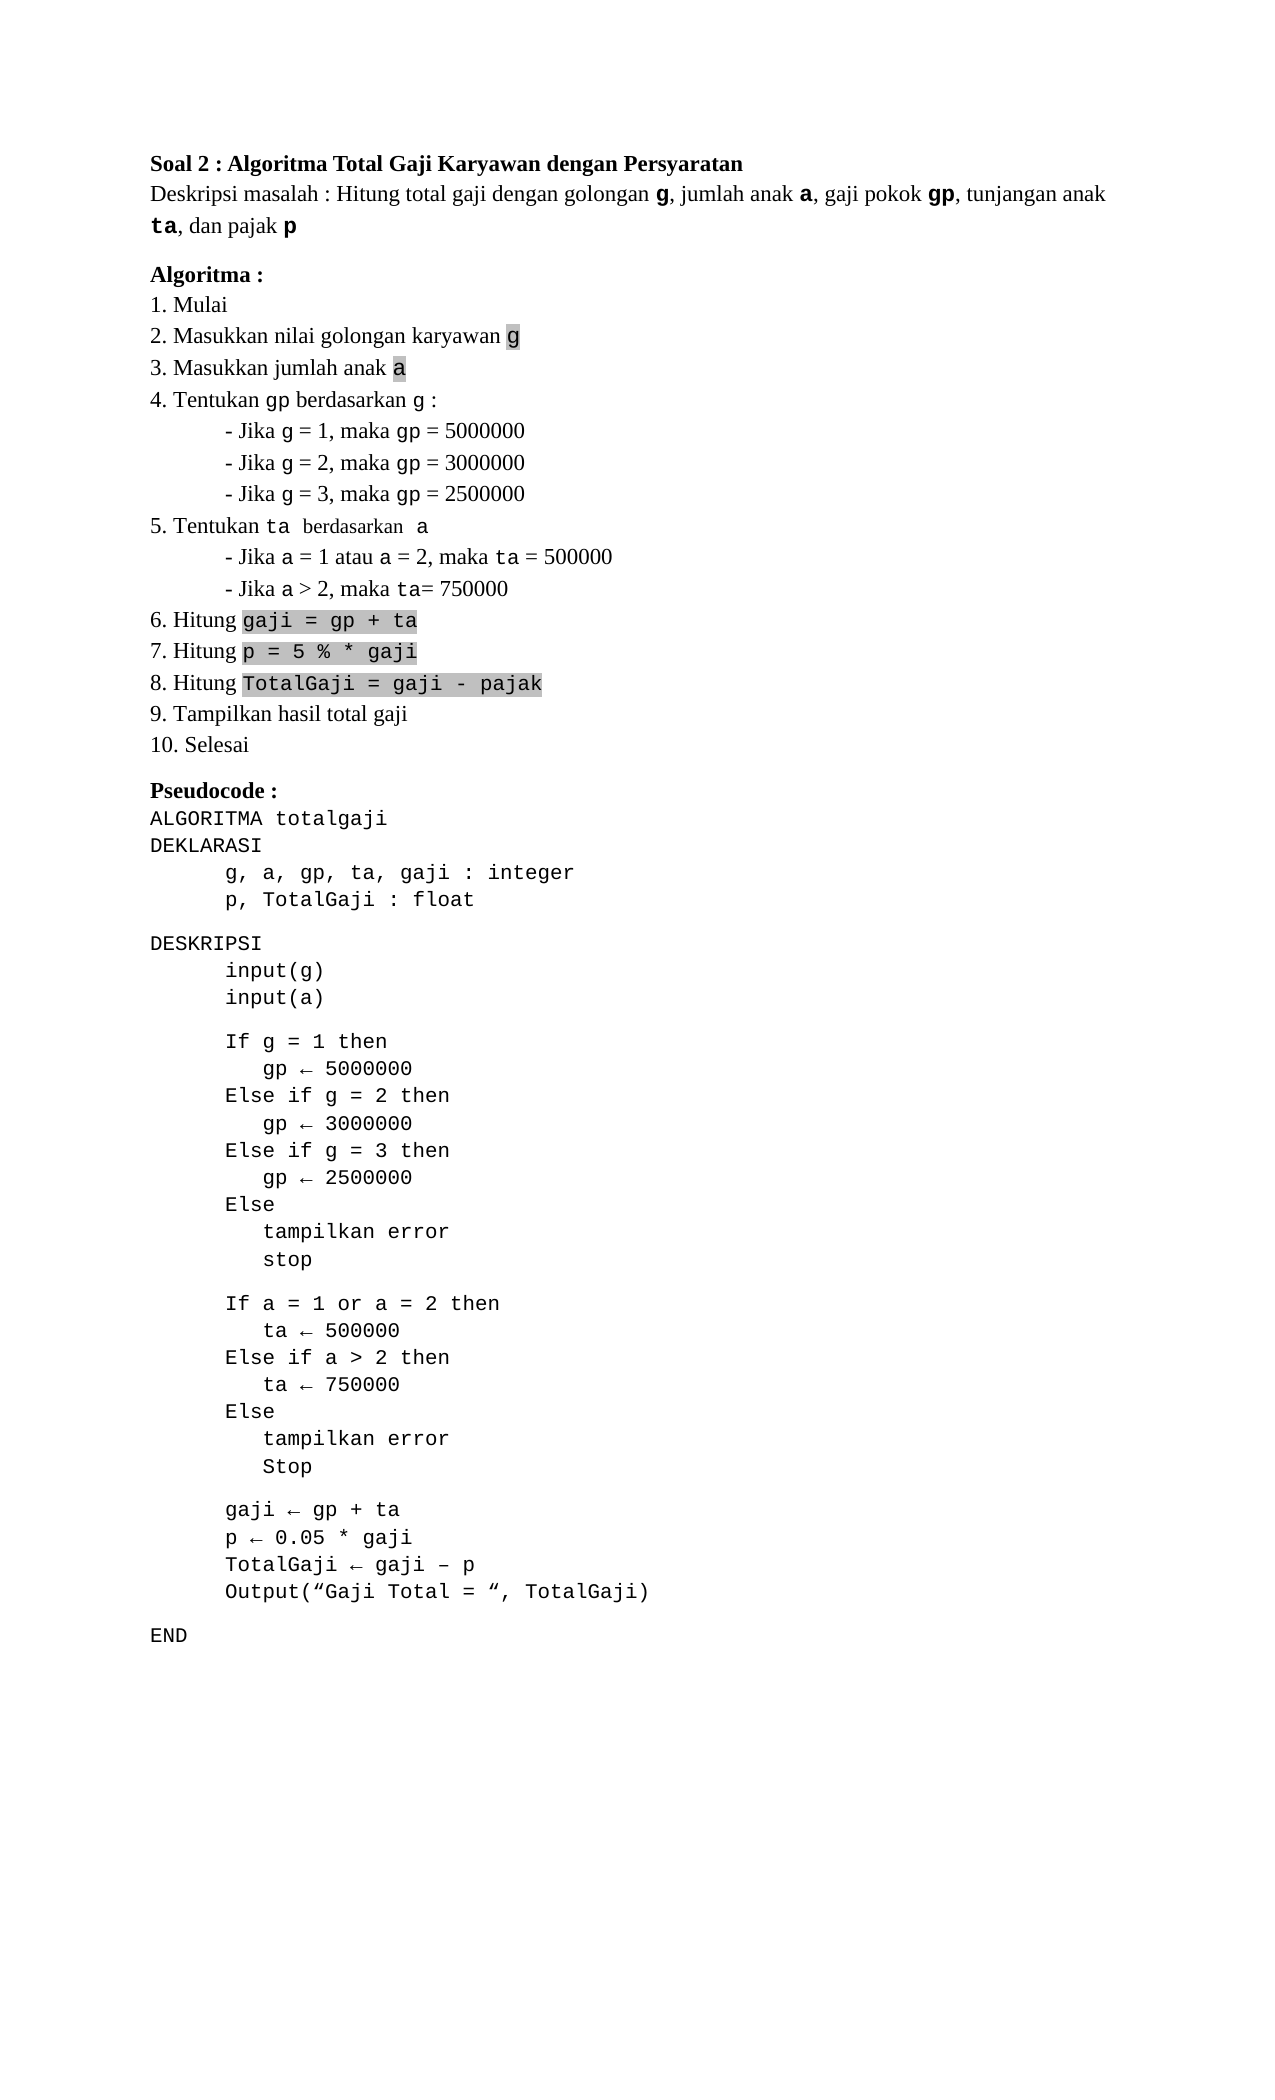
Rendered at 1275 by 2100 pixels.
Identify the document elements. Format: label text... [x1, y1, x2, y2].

text END [150, 1625, 1125, 1648]
text Soal 2 : Algoritma Total Gaji Karyawan dengan Persyaratan Deskripsi masalah : Hitung total gaji dengan golongan g, jumlah anak a, gaji pokok gp, tunjangan anak ta, dan pajak p [150, 150, 1125, 241]
text gaji ← gp + ta p ← 0.05 * gaji TotalGaji ← gaji – p Output(“Gaji Total = “, TotalGaji) [225, 1499, 1125, 1605]
text Algoritma : 1. Mulai 2. Masukkan nilai golongan karyawan g 3. Masukkan jumlah anak a 4. Tentukan gp berdasarkan g : - Jika g = 1, maka gp = 5000000 - Jika g = 2, maka gp = 3000000 - Jika g = 3, maka gp = 2500000 5. Tentukan ta berdasarkan a - Jika a = 1 atau a = 2, maka ta = 500000 - Jika a > 2, maka ta= 750000 6. Hitung gaji = gp + ta 7. Hitung p = 5 % * gaji 8. Hitung TotalGaji = gaji - pajak 9. Tampilkan hasil total gaji 10. Selesai [150, 261, 1125, 757]
text If a = 1 or a = 2 then ta ← 500000 Else if a > 2 then ta ← 750000 Else tampilkan error Stop [225, 1292, 1125, 1479]
text Pseudocode : ALGORITMA totalgaji DEKLARASI g, a, gp, ta, gaji : integer p, TotalGaji : float [150, 778, 1125, 913]
text DESKRIPSI input(g) input(a) [150, 933, 1125, 1011]
text If g = 1 then gp ← 5000000 Else if g = 2 then gp ← 3000000 Else if g = 3 then gp ← 2500000 Else tampilkan error stop [225, 1031, 1125, 1272]
